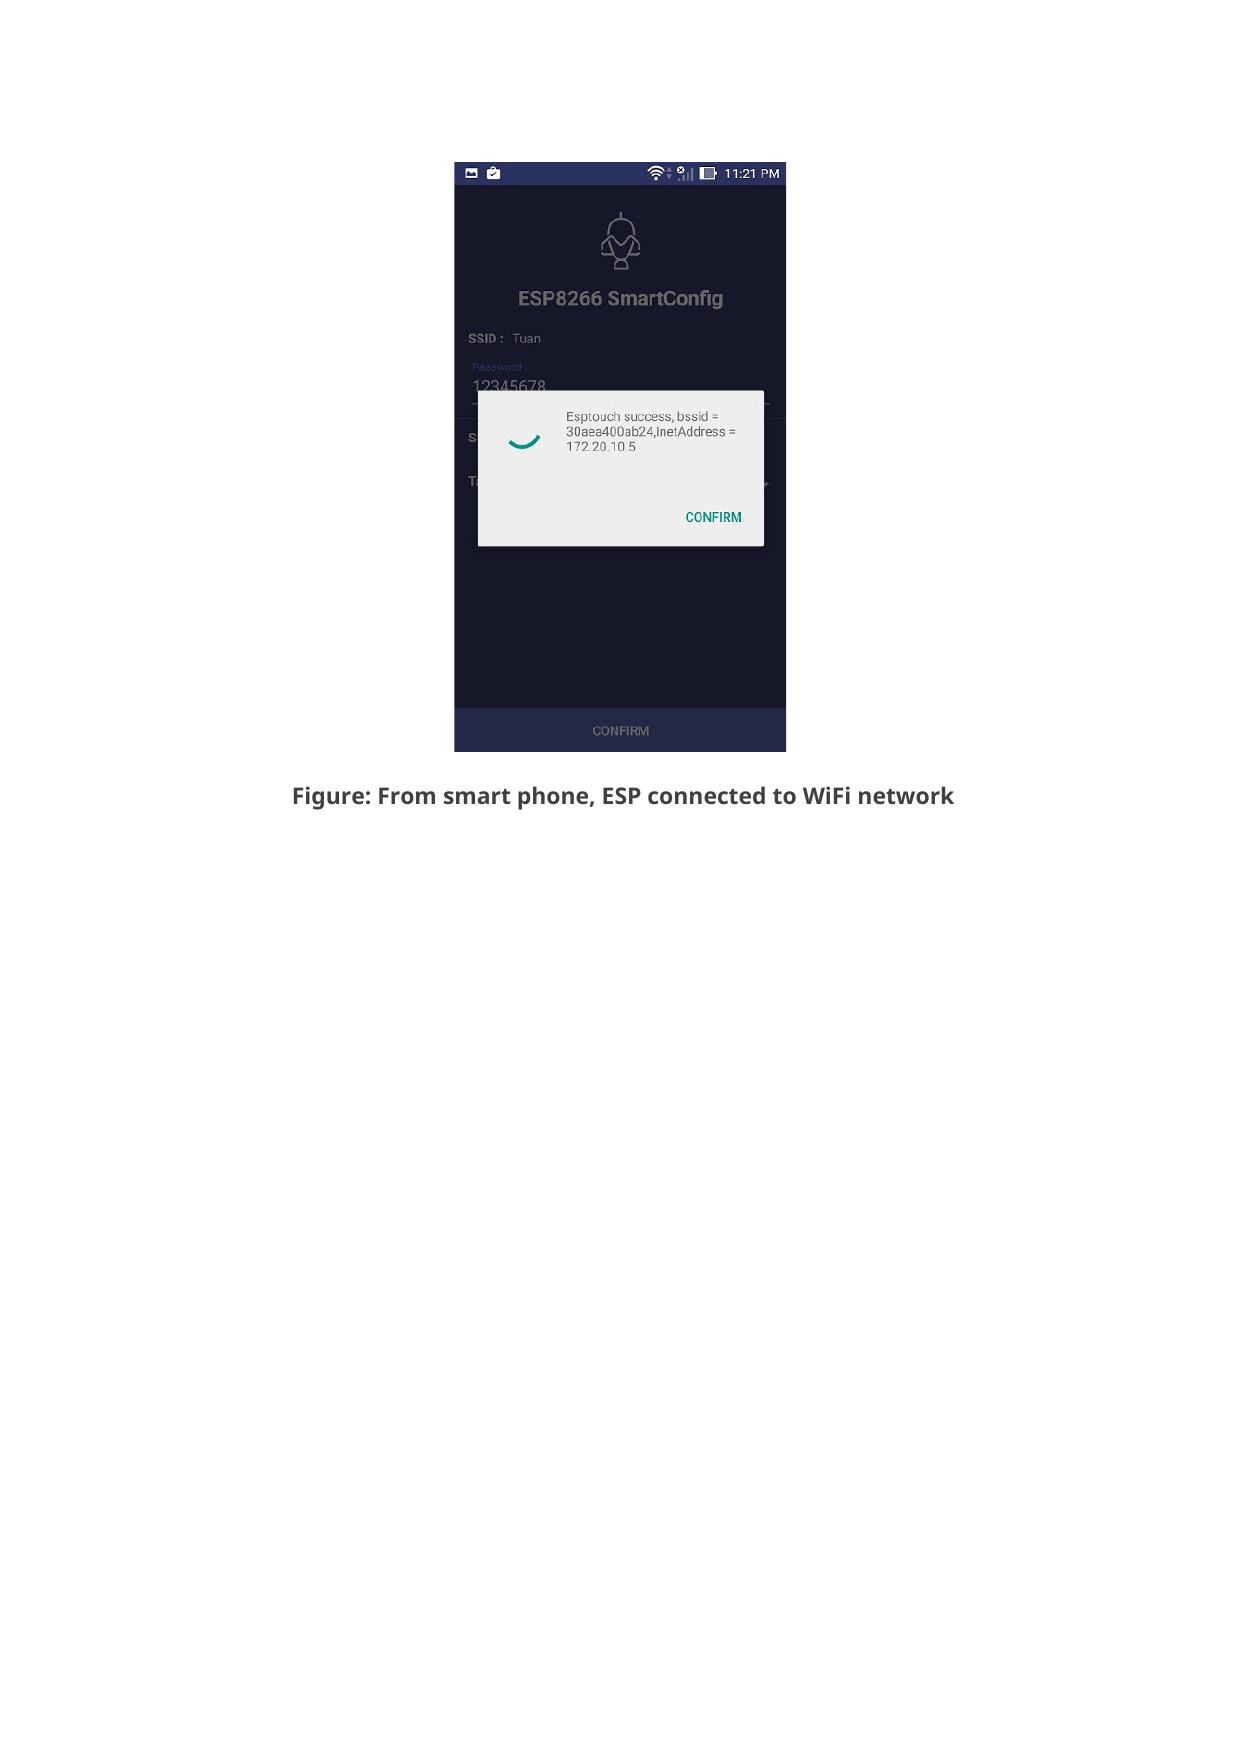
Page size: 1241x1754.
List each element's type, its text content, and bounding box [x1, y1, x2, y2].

picture [454, 162, 787, 752]
text Figure: From smart phone, ESP connected to WiFi network [187, 779, 1053, 812]
